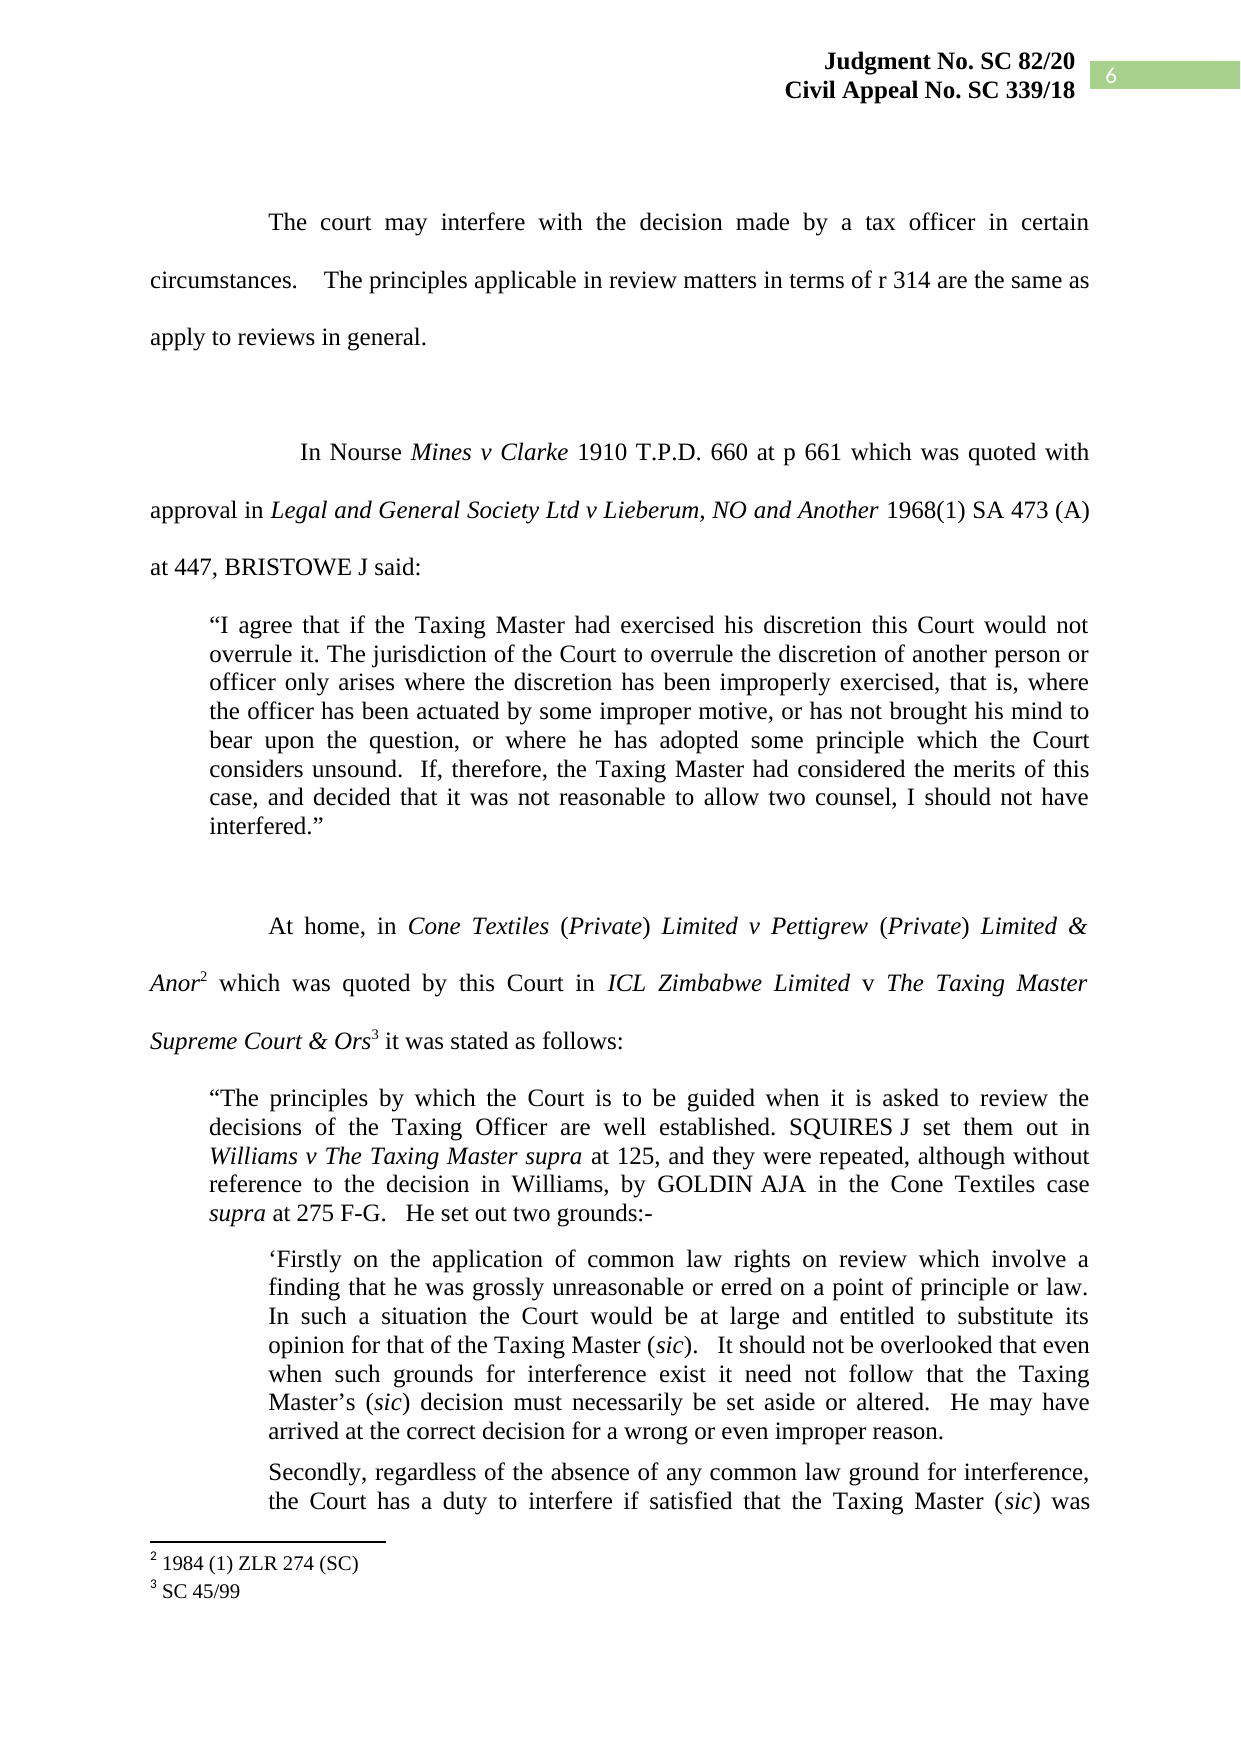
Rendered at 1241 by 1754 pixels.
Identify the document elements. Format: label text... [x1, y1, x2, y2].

text At home, in Cone Textiles (Private) Limited v Pettigrew (Private) Limited & Anor which was quoted by this Court in ICL Zimbabwe Limited v The Taxing Master Supreme Court & Ors it was stated as follows: [150, 911, 1090, 1054]
text ‘Firstly on the application of common law rights on review which involve a finding that he was grossly unreasonable or erred on a point of principle or law. In such a situation the Court would be at large and entitled to substitute its opinion for that of the Taxing Master (sic). It should not be overlooked that even when such grounds for interference exist it need not follow that the Taxing Master’s (sic) decision must necessarily be set aside or altered. He may have arrived at the correct decision for a wrong or even improper reason. [268, 1244, 1090, 1445]
text In Nourse Mines v Clarke 1910 T.P.D. 660 at p 661 which was quoted with approval in Legal and General Society Ltd v Lieberum, NO and Another 1968(1) SA 473 (A) at 447, BRISTOWE J said: [150, 437, 1090, 581]
text “I agree that if the Taxing Master had exercised his discretion this Court would not overrule it. The jurisdiction of the Court to overrule the discretion of another person or officer only arises where the discretion has been improperly exercised, that is, where the officer has been actuated by some improper motive, or has not brought his mind to bear upon the question, or where he has adopted some principle which the Court considers unsound. If, therefore, the Taxing Master had considered the merits of this case, and decided that it was not reasonable to allow two counsel, I should not have interfered.” [209, 610, 1090, 840]
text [268, 1457, 1090, 1515]
text The court may interfere with the decision made by a tax officer in certain circumstances. The principles applicable in review matters in terms of r 314 are the same as apply to reviews in general. [150, 207, 1090, 351]
text “The principles by which the Court is to be guided when it is asked to review the decisions of the Taxing Officer are well established. SQUIRES J set them out in Williams v The Taxing Master supra at 125, and they were repeated, although without reference to the decision in Williams, by GOLDIN AJA in the Cone Textiles case supra at 275 F-G. He set out two grounds:- [209, 1083, 1090, 1227]
